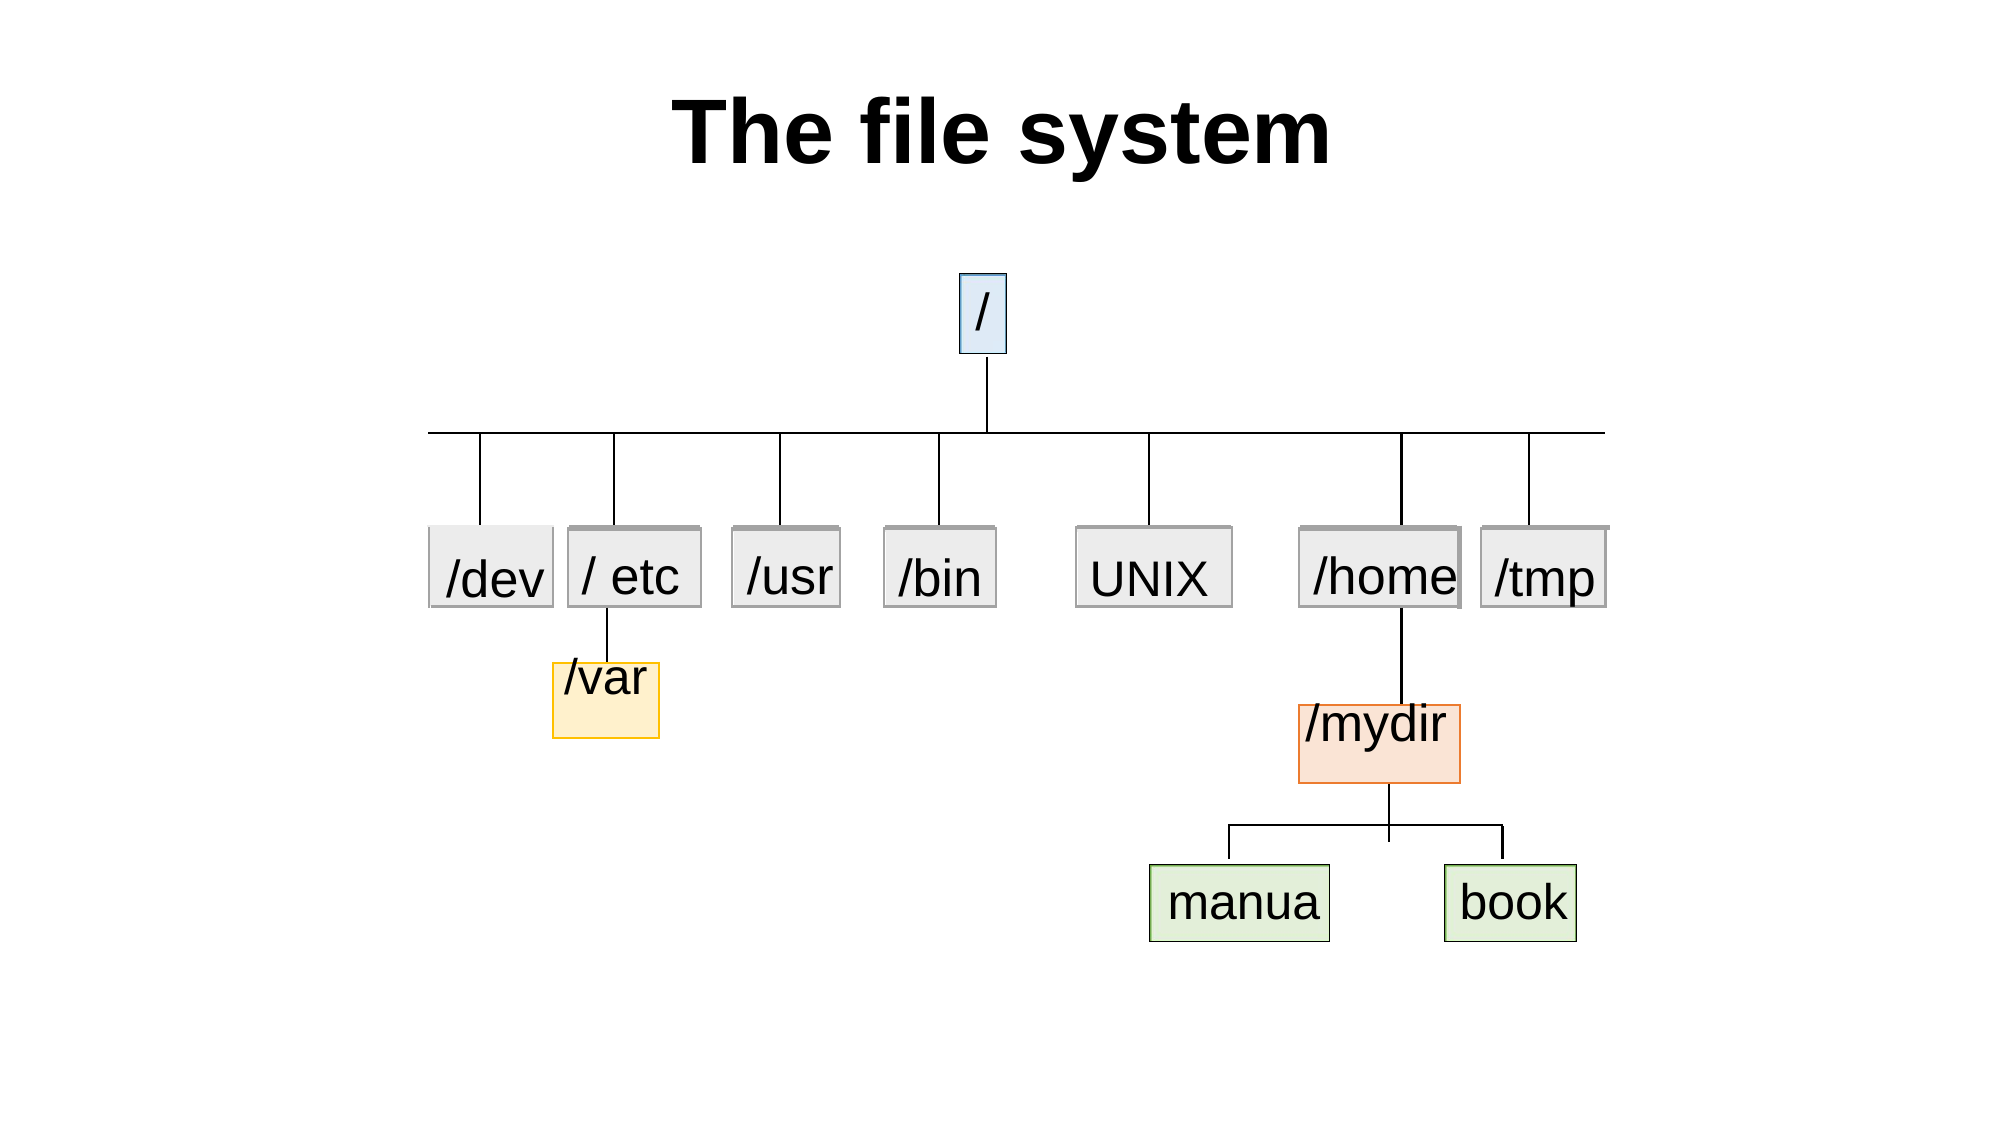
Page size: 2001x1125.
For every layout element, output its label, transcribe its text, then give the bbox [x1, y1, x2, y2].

picture [1150, 865, 1329, 941]
picture [1445, 865, 1576, 873]
text / [969, 282, 996, 340]
text /dev / etc /usr /bin UNIX /home /tmp [446, 546, 1710, 607]
text manua book [1167, 873, 1710, 930]
text /var [289, 648, 647, 705]
picture [1445, 930, 1576, 941]
text /mydir [1305, 692, 1710, 750]
text The file system [671, 79, 1710, 183]
picture [960, 274, 1006, 353]
